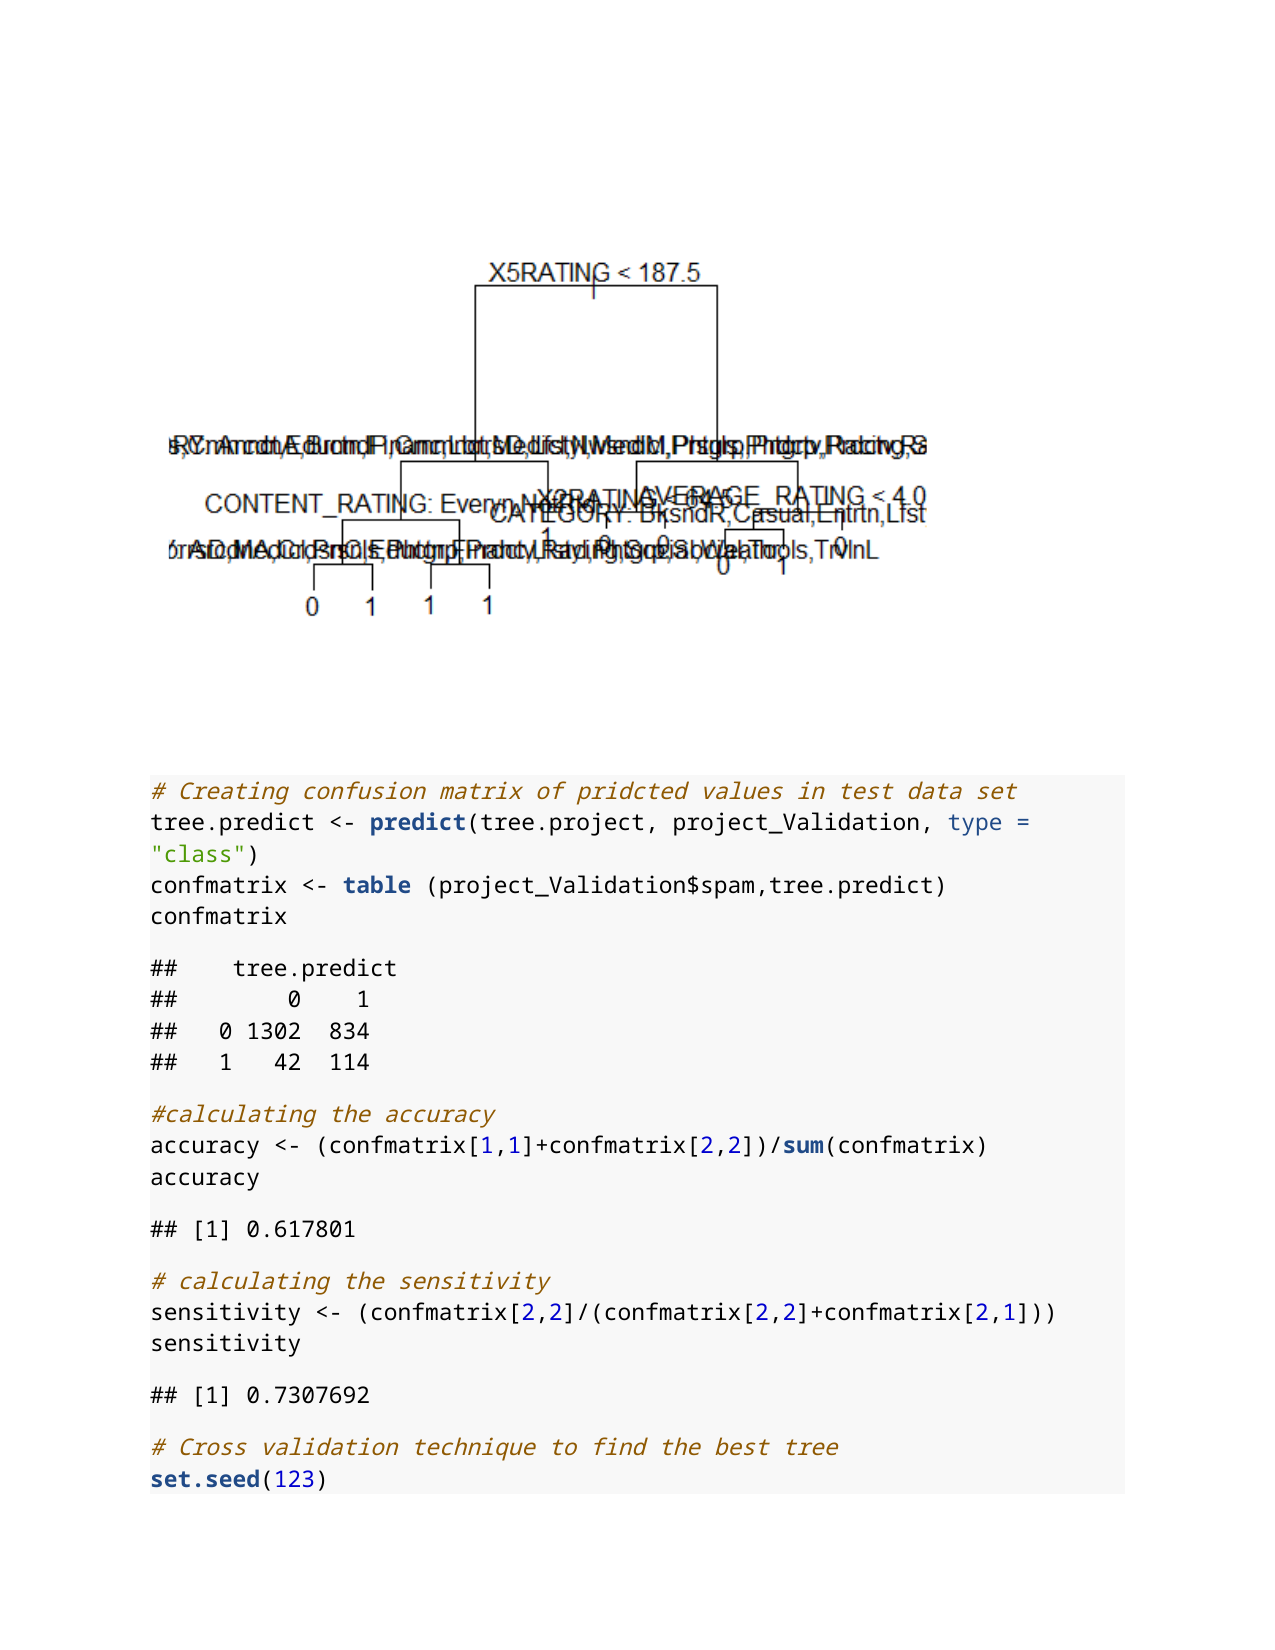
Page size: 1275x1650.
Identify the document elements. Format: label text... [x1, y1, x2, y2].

text ## [1] 0.617801 [150, 1213, 1125, 1244]
text # Creating confusion matrix of pridcted values in test data set tree.predict <- predict(tree.project, project_Validation, type = "class") confmatrix <- table (project_Validation$spam,tree.predict) confmatrix [260, 775, 1125, 931]
text # calculating the sensitivity sensitivity <- (confmatrix[2,2]/(confmatrix[2,2]+confmatrix[2,1])) sensitivity [301, 1265, 1125, 1358]
picture [168, 150, 927, 757]
text #calculating the accuracy accuracy <- (confmatrix[1,1]+confmatrix[2,2])/sum(confmatrix) accuracy [260, 1098, 1125, 1192]
text ## [1] 0.7307692 [150, 1379, 1125, 1411]
text ## tree.predict ## 0 1 ## 0 1302 834 ## 1 42 114 [150, 952, 1125, 1077]
text # Cross validation technique to find the best tree set.seed(123) cv.credit <- cv.tree(tree.project,FUN =prune.misclass, K=10) names(cv.credit) [329, 1431, 1125, 1494]
